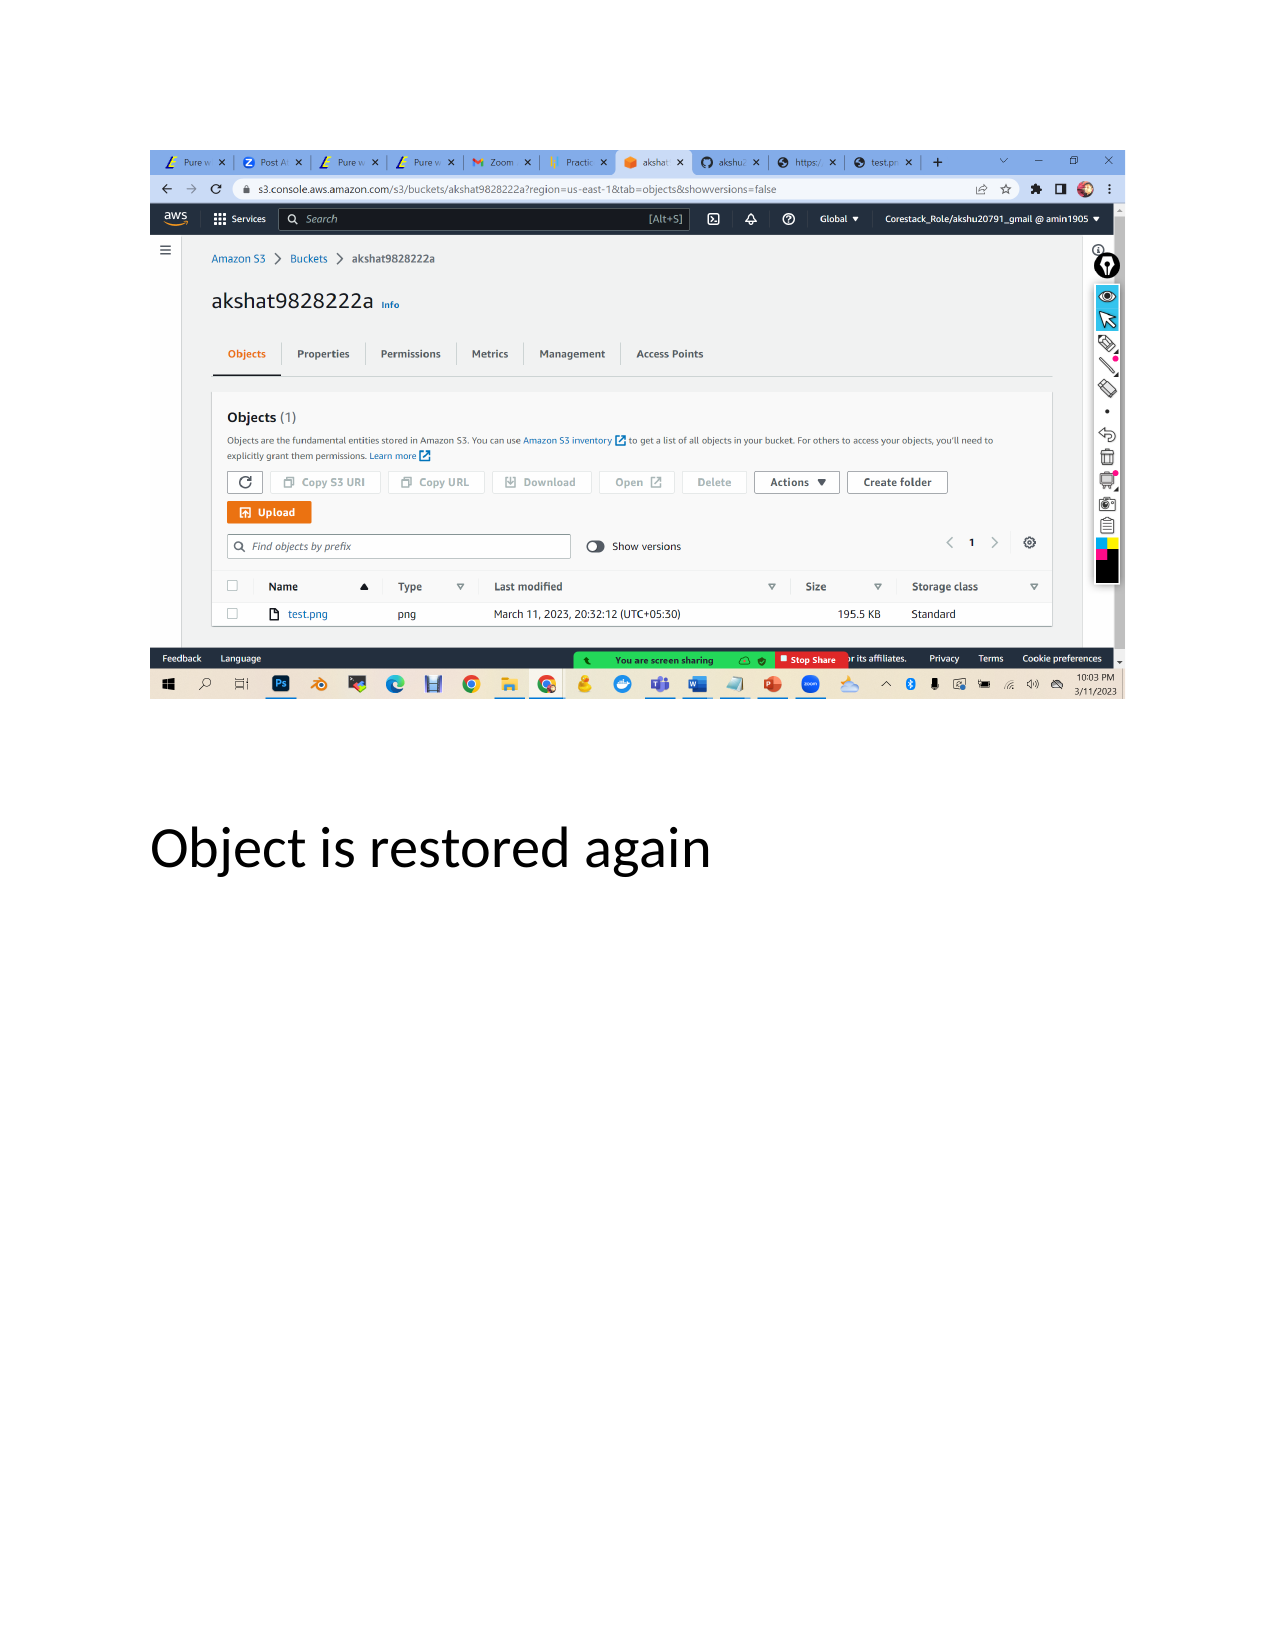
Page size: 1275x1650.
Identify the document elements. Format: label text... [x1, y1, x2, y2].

picture [150, 150, 1125, 699]
text Object is restored again [150, 811, 1125, 882]
